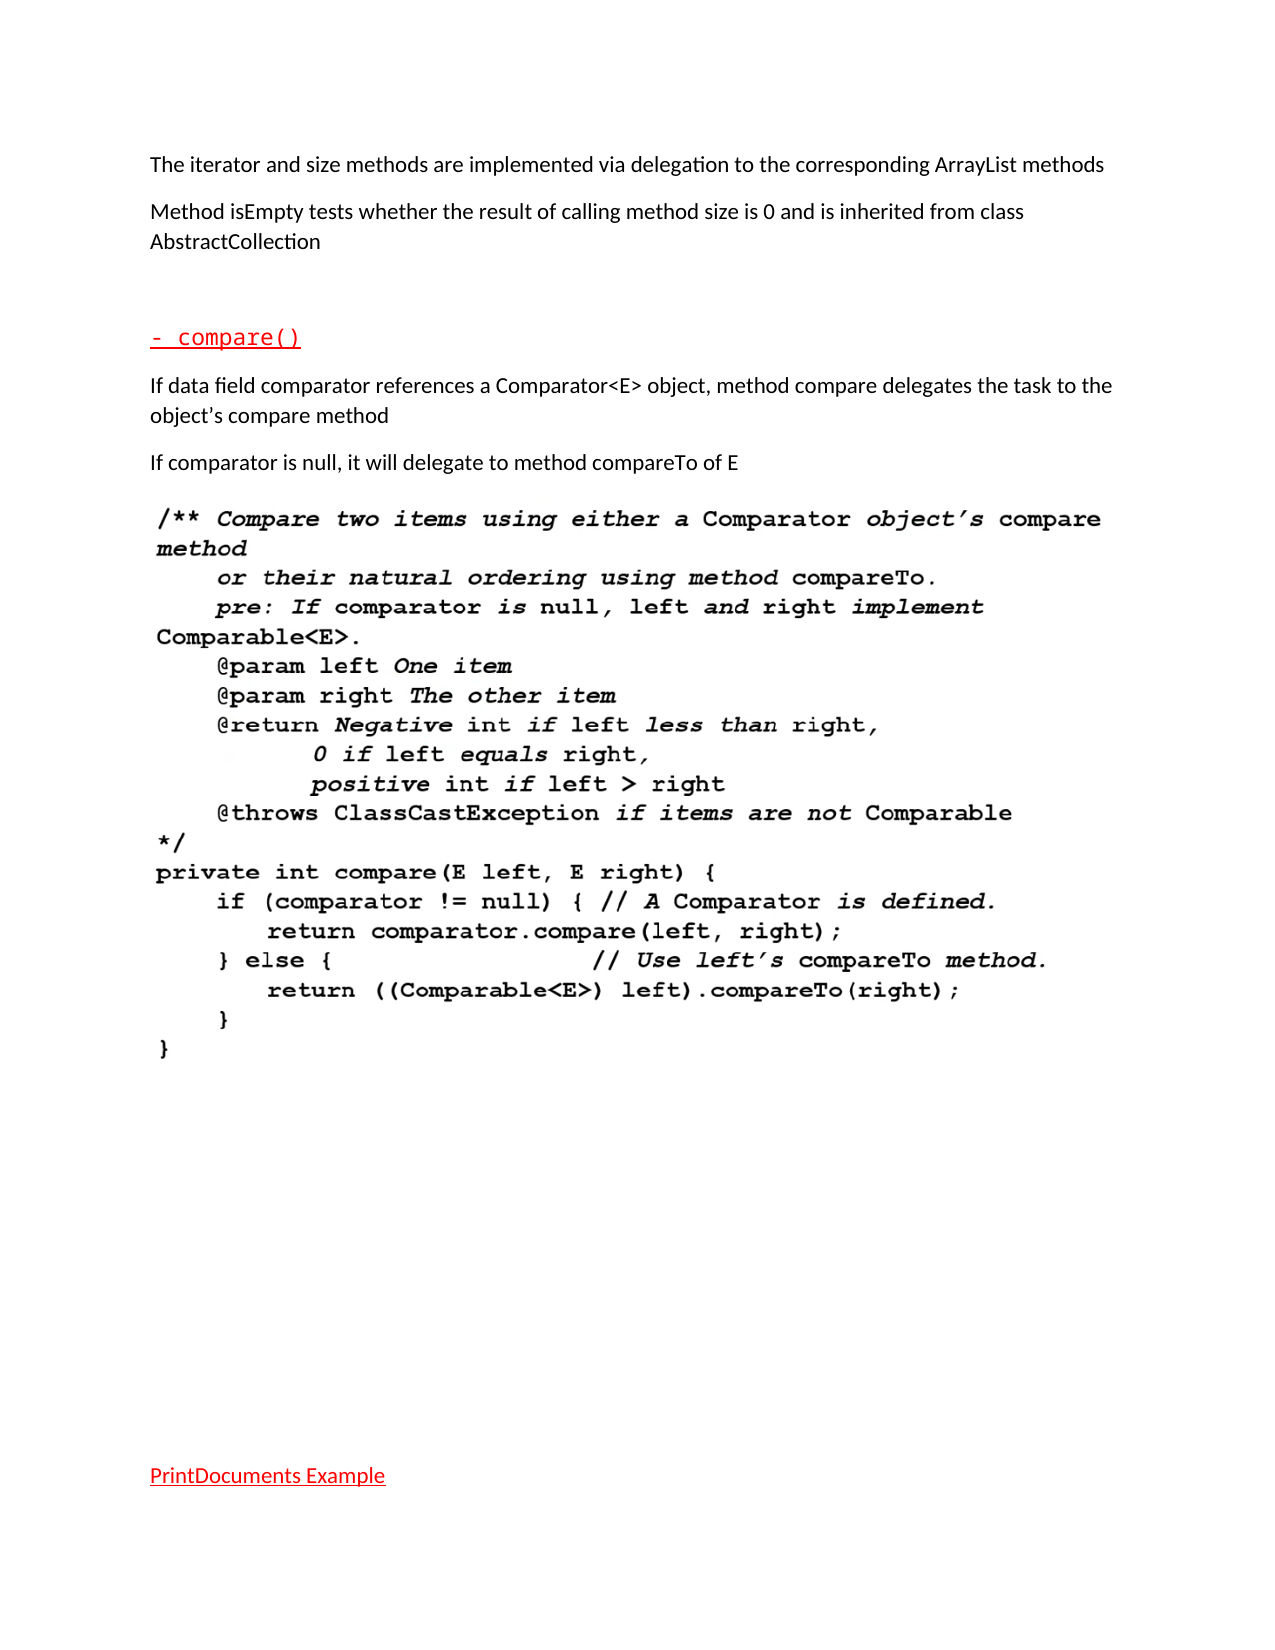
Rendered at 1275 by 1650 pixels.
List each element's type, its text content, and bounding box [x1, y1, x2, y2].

text - compare() [150, 321, 1125, 352]
text If comparator is null, it will delegate to method compareTo of E [150, 448, 1125, 476]
text PrintDocuments Example [150, 1461, 1125, 1489]
text The iterator and size methods are implemented via delegation to the corresponding ArrayList methods [150, 150, 1125, 178]
text If data field comparator references a Comparator<E> object, method compare delegates the task to the object’s compare method [150, 371, 1125, 429]
text Method isEmpty tests whether the result of calling method size is 0 and is inherited from class AbstractCollection [150, 197, 1125, 255]
picture [150, 495, 1125, 1067]
